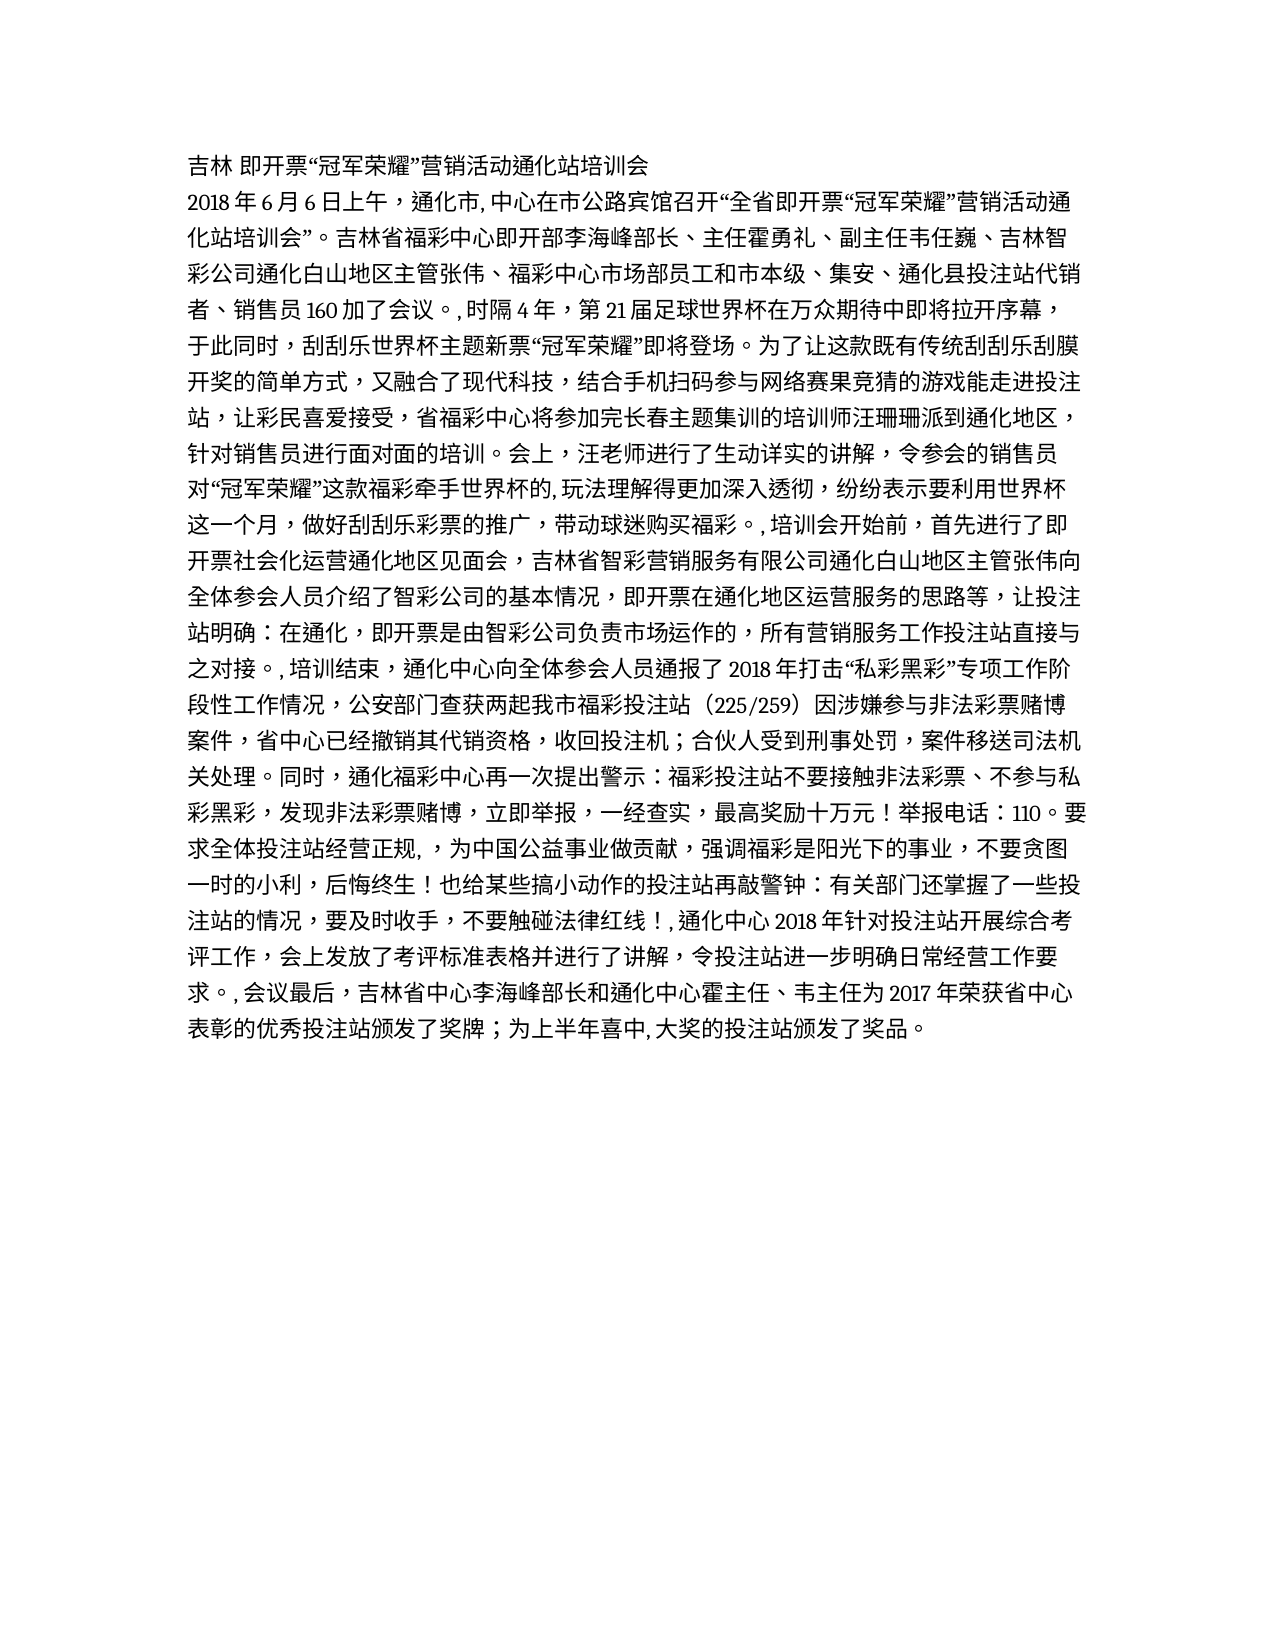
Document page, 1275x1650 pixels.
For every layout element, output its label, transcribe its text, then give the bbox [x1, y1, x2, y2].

text 吉林 即开票“冠军荣耀”营销活动通化站培训会 2018年6月6日上午，通化市, 中心在市公路宾馆召开“全省即开票“冠军荣耀”营销活动通化站培训会”。吉林省福彩中心即开部李海峰部长、主任霍勇礼、副主任韦任巍、吉林智彩公司通化白山地区主管张伟、福彩中心市场部员工和市本级、集安、通化县投注站代销者、销售员160加了会议。, 时隔4年，第21届足球世界杯在万众期待中即将拉开序幕，于此同时，刮刮乐世界杯主题新票“冠军荣耀”即将登场。为了让这款既有传统刮刮乐刮膜开奖的简单方式，又融合了现代科技，结合手机扫码参与网络赛果竞猜的游戏能走进投注站，让彩民喜爱接受，省福彩中心将参加完长春主题集训的培训师汪珊珊派到通化地区，针对销售员进行面对面的培训。会上，汪老师进行了生动详实的讲解，令参会的销售员对“冠军荣耀”这款福彩牵手世界杯的, 玩法理解得更加深入透彻，纷纷表示要利用世界杯这一个月，做好刮刮乐彩票的推广，带动球迷购买福彩。, 培训会开始前，首先进行了即开票社会化运营通化地区见面会，吉林省智彩营销服务有限公司通化白山地区主管张伟向全体参会人员介绍了智彩公司的基本情况，即开票在通化地区运营服务的思路等，让投注站明确：在通化，即开票是由智彩公司负责市场运作的，所有营销服务工作投注站直接与之对接。, 培训结束，通化中心向全体参会人员通报了2018年打击“私彩黑彩”专项工作阶段性工作情况，公安部门查获两起我市福彩投注站（225/259）因涉嫌参与非法彩票赌博案件，省中心已经撤销其代销资格，收回投注机；合伙人受到刑事处罚，案件移送司法机关处理。同时，通化福彩中心再一次提出警示：福彩投注站不要接触非法彩票、不参与私彩黑彩，发现非法彩票赌博，立即举报，一经查实，最高奖励十万元！举报电话：110。要求全体投注站经营正规, ，为中国公益事业做贡献，强调福彩是阳光下的事业，不要贪图一时的小利，后悔终生！也给某些搞小动作的投注站再敲警钟：有关部门还掌握了一些投注站的情况，要及时收手，不要触碰法律红线！, 通化中心2018年针对投注站开展综合考评工作，会上发放了考评标准表格并进行了讲解，令投注站进一步明确日常经营工作要求。, 会议最后，吉林省中心李海峰部长和通化中心霍主任、韦主任为2017年荣获省中心表彰的优秀投注站颁发了奖牌；为上半年喜中, 大奖的投注站颁发了奖品。 [187, 150, 1087, 1044]
